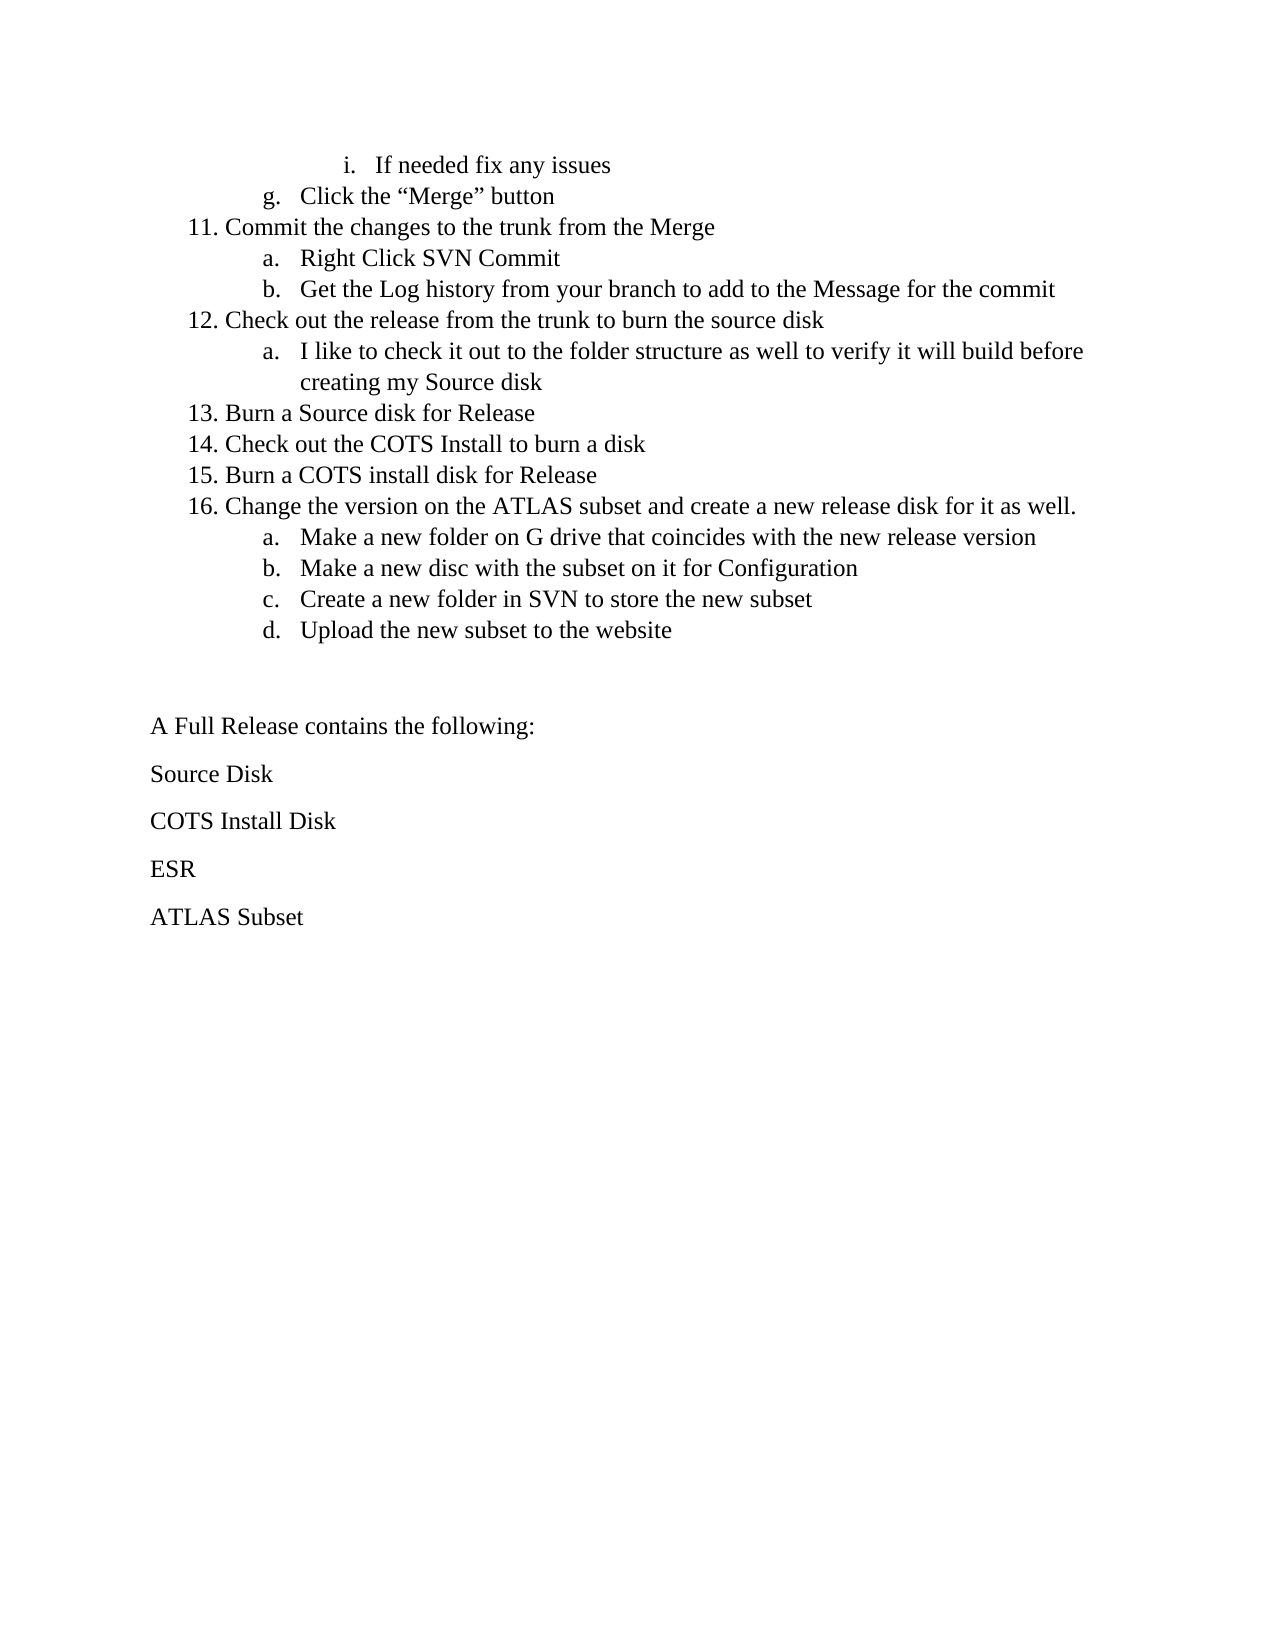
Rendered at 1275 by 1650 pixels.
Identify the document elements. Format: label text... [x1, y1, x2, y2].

list Click the “Merge” button [262, 181, 1125, 210]
list Get the Log history from your branch to add to the Message for the commit [262, 274, 1125, 303]
list Check out the release from the trunk to burn the source disk [187, 305, 1125, 334]
text ESR [150, 854, 1125, 883]
list If needed fix any issues [356, 150, 1125, 179]
list Upload the new subset to the website [262, 616, 1125, 644]
list Make a new folder on G drive that coincides with the new release version [262, 522, 1125, 551]
list Commit the changes to the trunk from the Merge [187, 212, 1125, 241]
list Check out the COTS Install to burn a disk [187, 429, 1125, 458]
text ATLAS Subset [150, 902, 1125, 931]
list Change the version on the ATLAS subset and create a new release disk for it as well. [187, 491, 1125, 520]
list Burn a COTS install disk for Release [187, 460, 1125, 489]
list Create a new folder in SVN to store the new subset [262, 584, 1125, 613]
list Right Click SVN Commit [262, 243, 1125, 272]
text Source Disk [150, 759, 1125, 787]
text A Full Release contains the following: [150, 711, 1125, 740]
list Make a new disc with the subset on it for Configuration [262, 553, 1125, 582]
list Burn a Source disk for Release [187, 398, 1125, 427]
text COTS Install Disk [150, 806, 1125, 835]
list I like to check it out to the folder structure as well to verify it will build before creating my Source disk [262, 336, 1125, 396]
